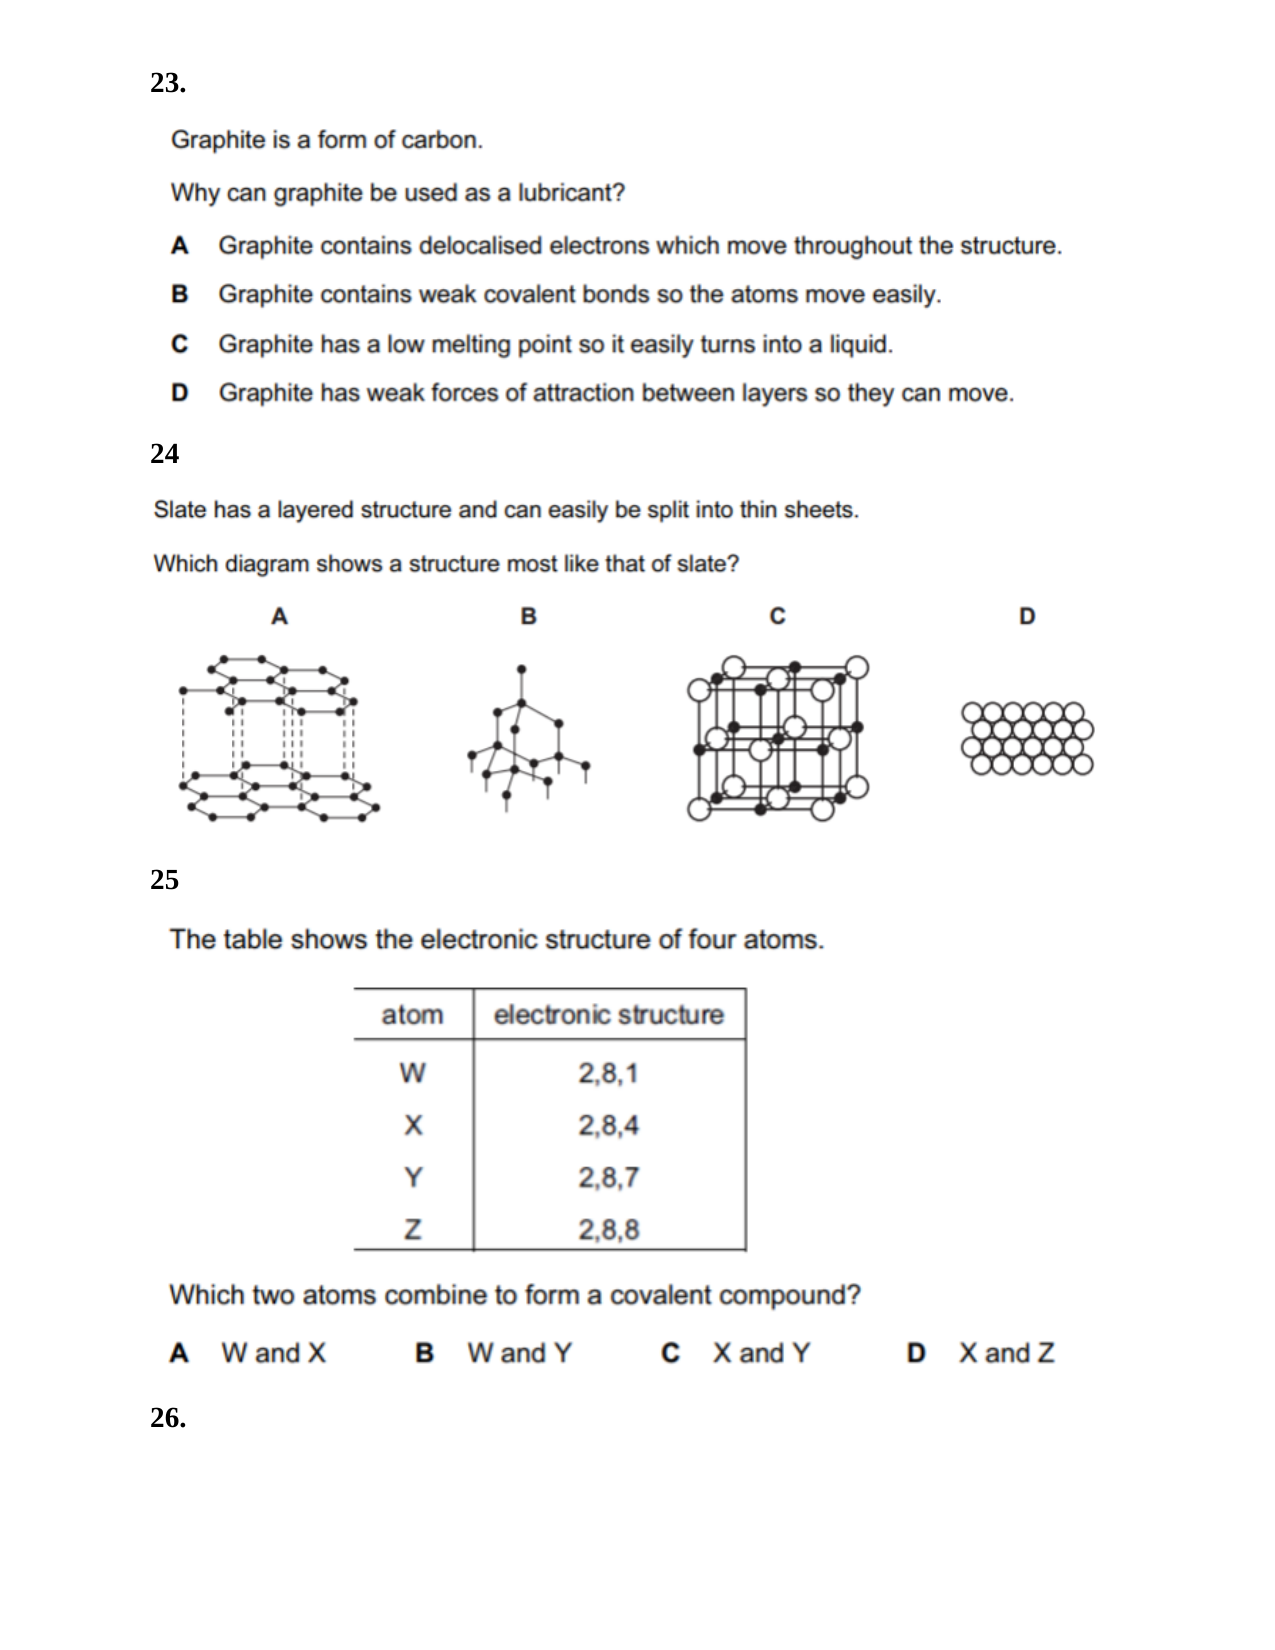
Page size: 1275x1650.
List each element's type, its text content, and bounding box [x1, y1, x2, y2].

text 26. [150, 1400, 1125, 1433]
picture [150, 489, 1122, 843]
text 24 [150, 436, 1125, 470]
picture [150, 118, 1086, 418]
text 23. [150, 66, 1125, 99]
text 25 [150, 862, 1125, 896]
picture [150, 915, 1079, 1381]
